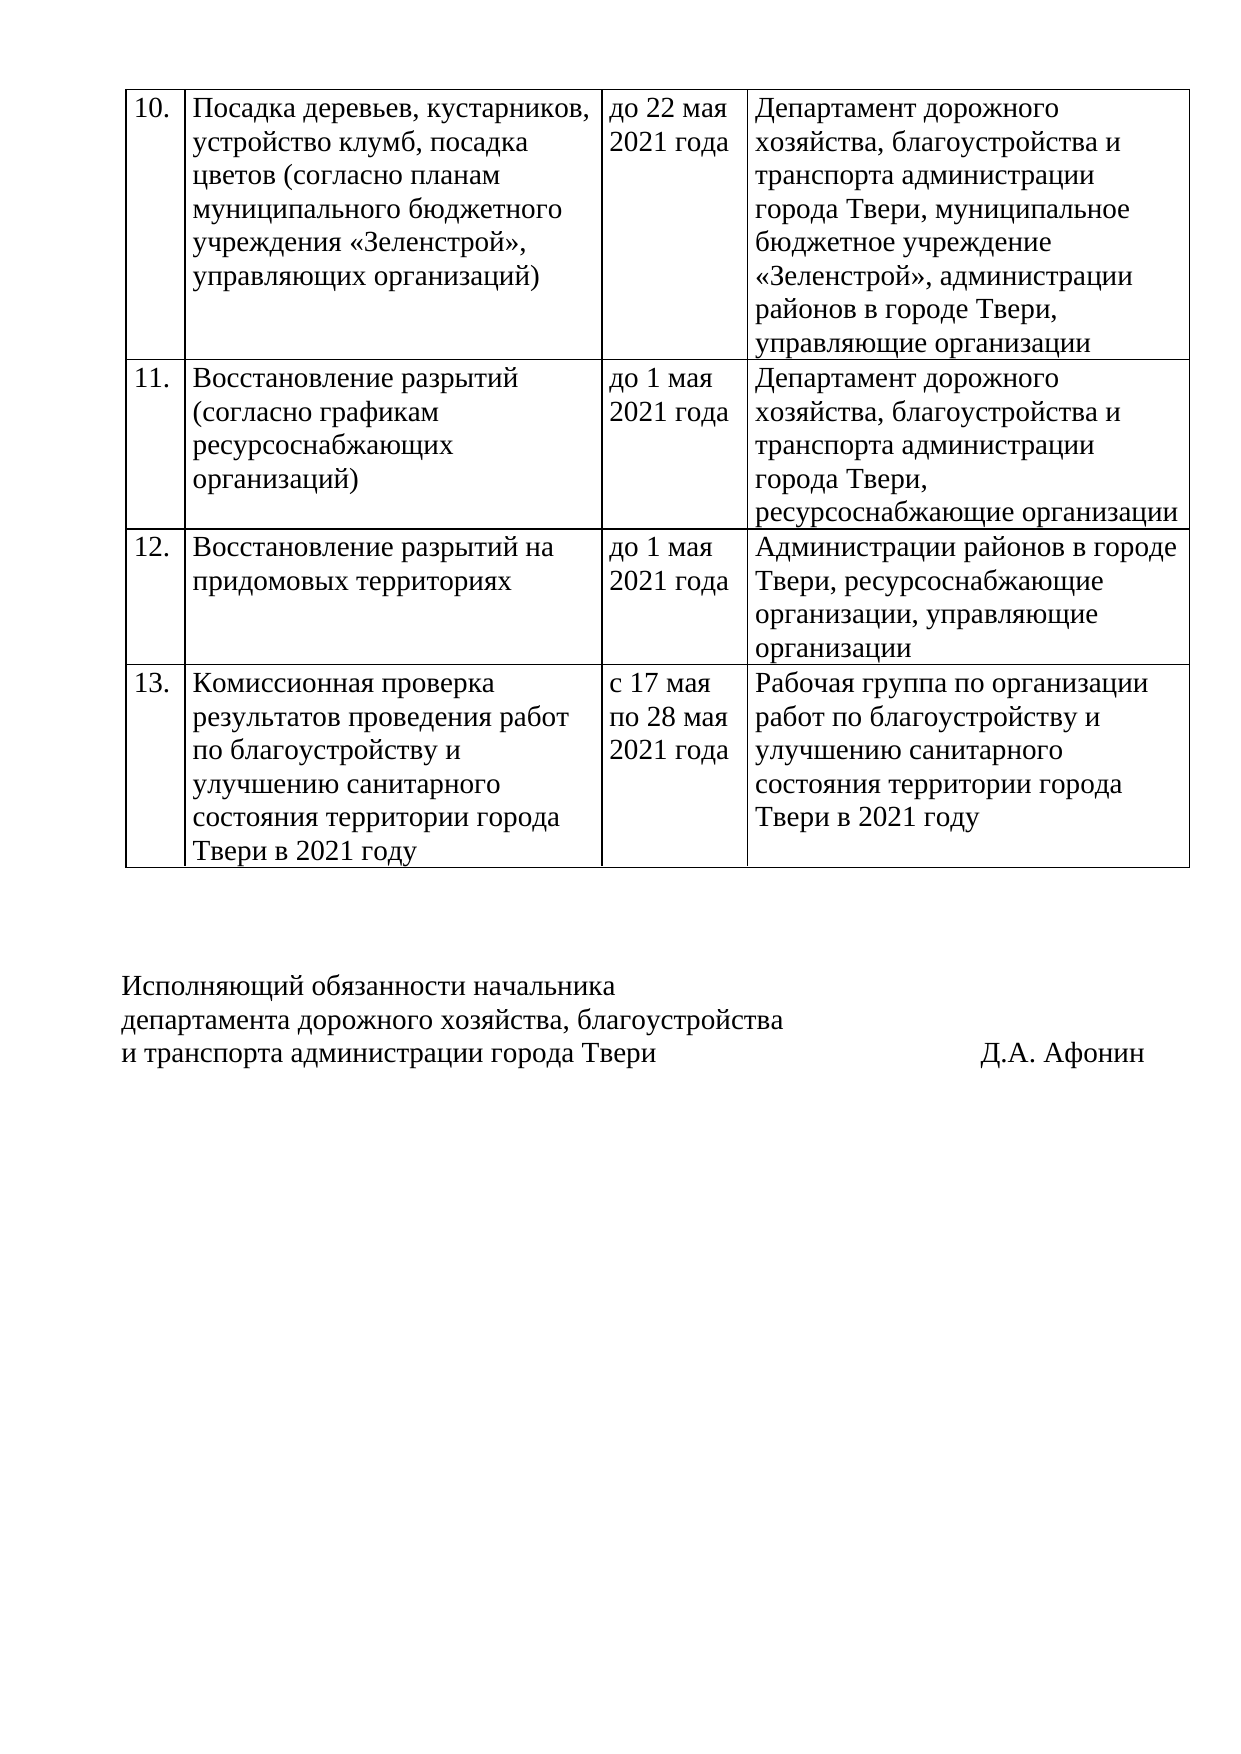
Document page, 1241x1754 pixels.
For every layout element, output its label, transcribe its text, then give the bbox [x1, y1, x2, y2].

table_cell до 22 мая 2021 года [603, 90, 747, 358]
table_cell Комиссионная проверка результатов проведения работ по благоустройству и улучшению санитарного состояния территории города Твери в 2021 году [186, 665, 601, 866]
table_cell Рабочая группа по организации работ по благоустройству и улучшению санитарного состояния территории города Твери в 2021 году [748, 665, 1189, 866]
table_cell 11. [127, 360, 184, 528]
table_cell Восстановление разрытий на придомовых территориях [186, 530, 601, 663]
table_cell до 1 мая 2021 года [603, 530, 747, 663]
table_cell 12. [127, 530, 184, 663]
text Исполняющий обязанности начальника департамента дорожного хозяйства, благоустройства и транспорта администрации города Твери Д.А. Афонин [121, 968, 1152, 1069]
table_cell 10. [127, 90, 184, 358]
table_cell Департамент дорожного хозяйства, благоустройства и транспорта администрации города Твери, ресурсоснабжающие организации [748, 360, 1189, 528]
table_cell до 1 мая 2021 года [603, 360, 747, 528]
table_cell Администрации районов в городе Твери, ресурсоснабжающие организации, управляющие организации [748, 530, 1189, 663]
table_cell Посадка деревьев, кустарников, устройство клумб, посадка цветов (согласно планам муниципального бюджетного учреждения «Зеленстрой», управляющих организаций) [186, 90, 601, 358]
table_cell 13. [127, 665, 184, 866]
table_cell Департамент дорожного хозяйства, благоустройства и транспорта администрации города Твери, муниципальное бюджетное учреждение «Зеленстрой», администрации районов в городе Твери, управляющие организации [748, 90, 1189, 358]
table_cell Восстановление разрытий (согласно графикам ресурсоснабжающих организаций) [186, 360, 601, 528]
table_cell с 17 мая по 28 мая 2021 года [603, 665, 747, 866]
